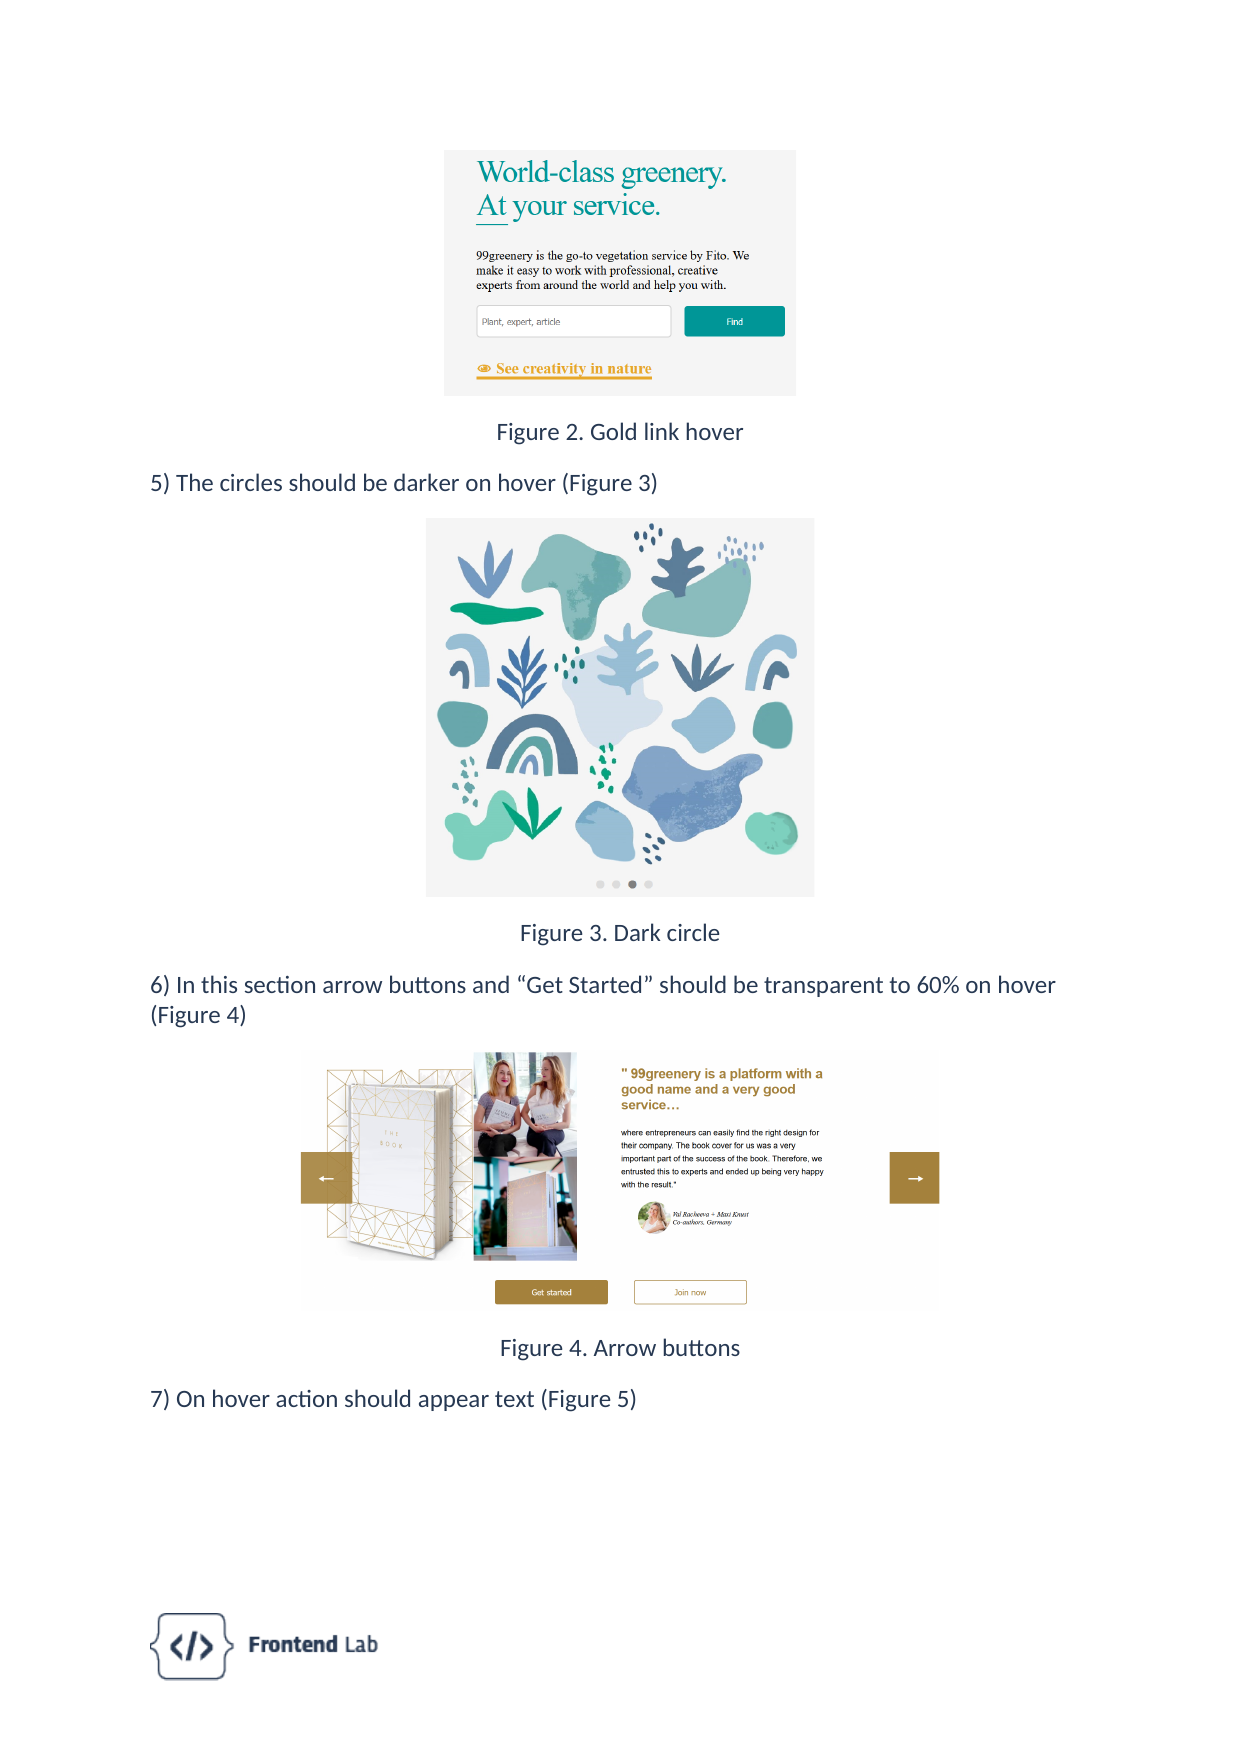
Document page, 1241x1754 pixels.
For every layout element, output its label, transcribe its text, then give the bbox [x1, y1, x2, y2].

text 5) The circles should be darker on hover (Figure 3) [150, 467, 1090, 498]
picture [300, 1050, 940, 1311]
picture [425, 518, 815, 897]
text 7) On hover action should appear text (Figure 5) [150, 1383, 1090, 1414]
picture [150, 1613, 380, 1681]
text Figure 4. Arrow buttons [150, 1332, 1090, 1362]
text Figure 2. Gold link hover [150, 416, 1090, 447]
text 6) In this section arrow buttons and “Get Started” should be transparent to 60% on hover (Figure 4) [150, 969, 1090, 1030]
text Figure 3. Dark circle [150, 917, 1090, 948]
picture [444, 150, 797, 396]
